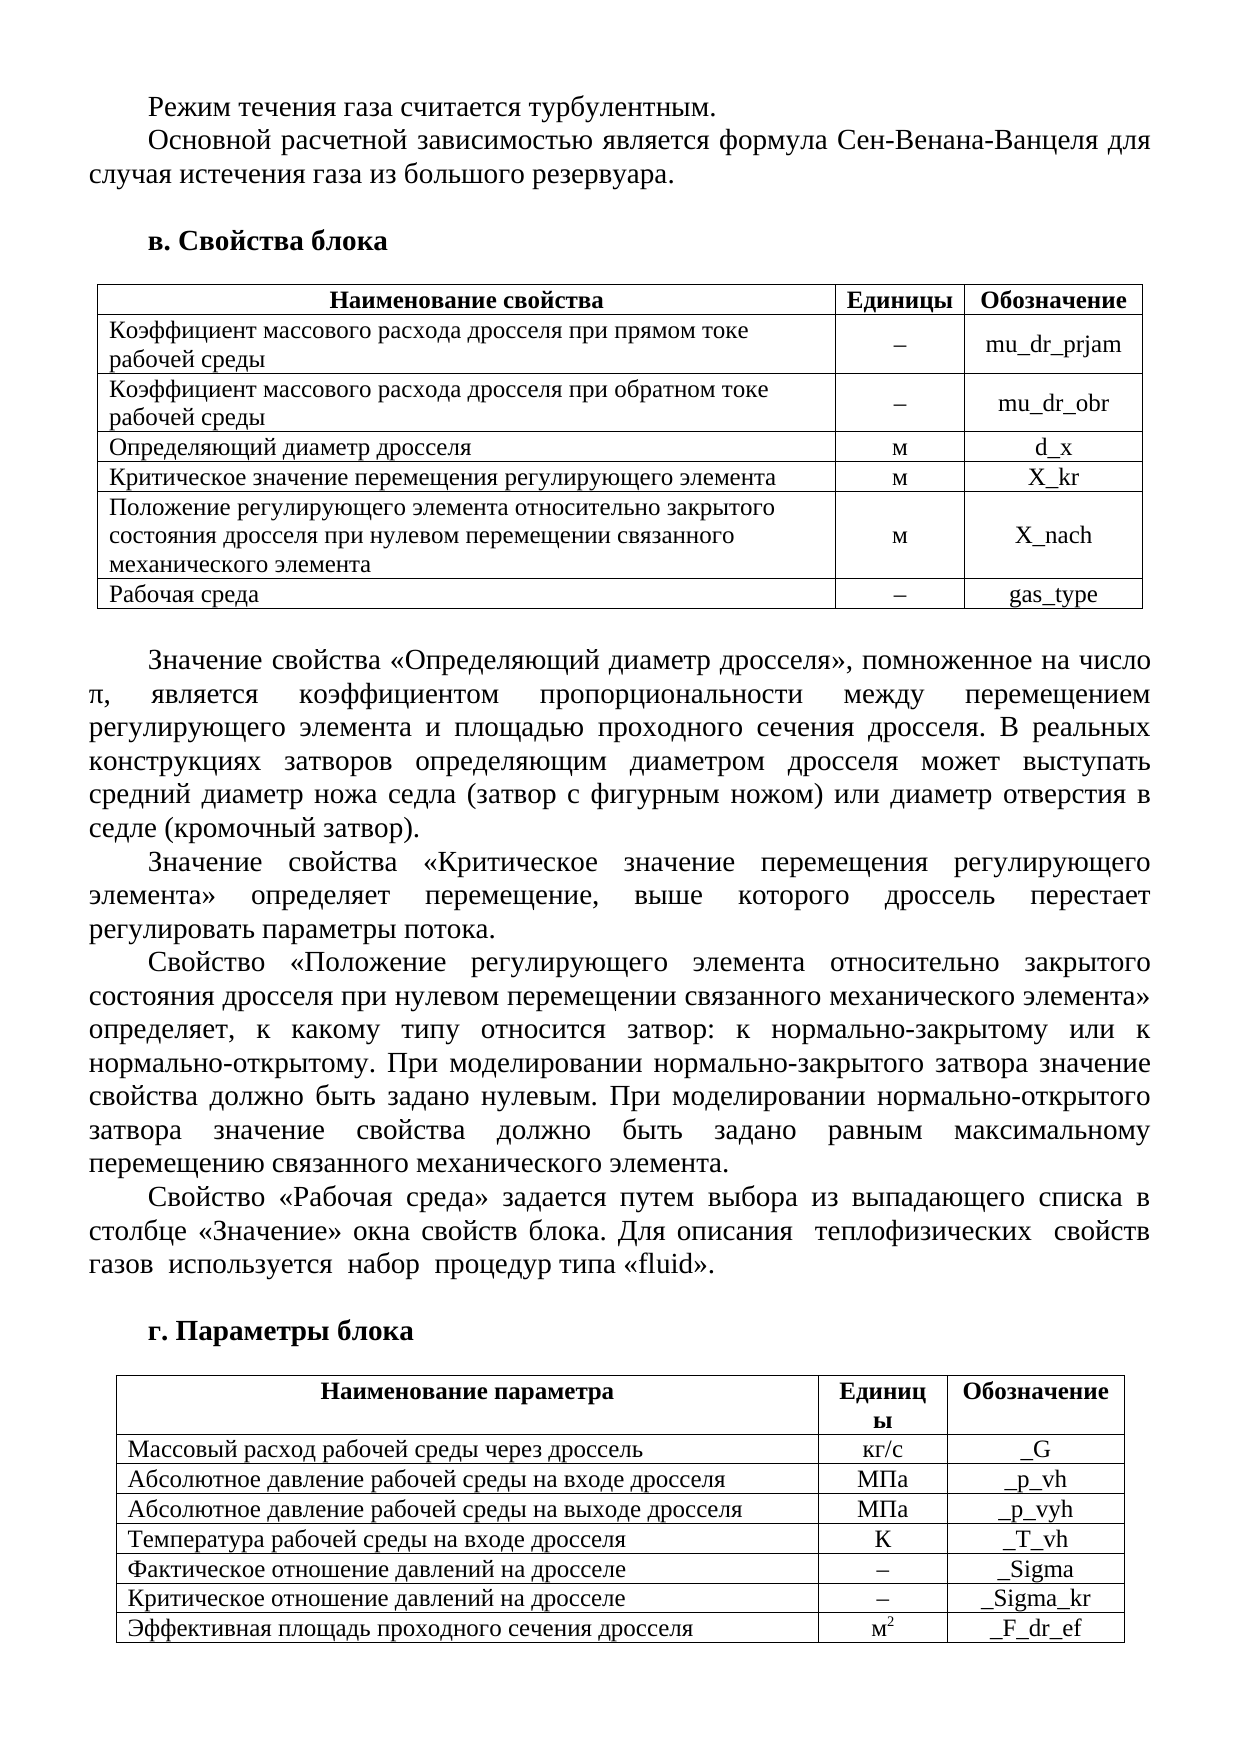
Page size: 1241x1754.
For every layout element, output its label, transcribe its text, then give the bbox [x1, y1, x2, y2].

table_cell Температура рабочей среды на входе дросселя [117, 1524, 818, 1553]
table_header Наименование параметра [117, 1376, 818, 1433]
table_cell м [836, 492, 964, 578]
table_cell – [819, 1584, 947, 1612]
table_cell м2 [819, 1613, 947, 1642]
table_cell – [836, 315, 964, 373]
table_header Наименование свойства [98, 285, 835, 314]
table_cell – [836, 579, 964, 608]
text Основной расчетной зависимостью является формула Сен-Венана-Ванцеля для случая истечения газа из большого резервуара. [89, 122, 1152, 189]
table_cell м [836, 462, 964, 491]
text г. Параметры блока [89, 1313, 1152, 1347]
text в. Свойства блока [89, 223, 1152, 256]
table_cell м [836, 432, 964, 461]
table_cell Абсолютное давление рабочей среды на выходе дросселя [117, 1494, 818, 1523]
table_cell mu_dr_prjam [965, 315, 1142, 373]
table_cell МПа [819, 1464, 947, 1493]
table_cell _Sigma [948, 1554, 1124, 1582]
table_cell Критическое значение перемещения регулирующего элемента [98, 462, 835, 491]
table_cell gas_type [965, 579, 1142, 608]
table_cell К [819, 1524, 947, 1553]
table_cell _F_dr_ef [948, 1613, 1124, 1642]
table_cell _p_vyh [948, 1494, 1124, 1523]
table_cell – [836, 374, 964, 431]
table_cell X_kr [965, 462, 1142, 491]
table_cell _Sigma_kr [948, 1584, 1124, 1612]
table_cell Коэффициент массового расхода дросселя при прямом токе рабочей среды [98, 315, 835, 373]
table_cell Определяющий диаметр дросселя [98, 432, 835, 461]
text Свойство «Рабочая среда» задается путем выбора из выпадающего списка в столбце «Значение» окна свойств блока. Для описания теплофизических свойств газов используется набор процедур типа «fluid». [89, 1179, 1152, 1280]
text Значение свойства «Критическое значение перемещения регулирующего элемента» определяет перемещение, выше которого дроссель перестает регулировать параметры потока. [89, 844, 1152, 944]
table_cell Критическое отношение давлений на дросселе [117, 1584, 818, 1612]
table_cell Массовый расход рабочей среды через дроссель [117, 1435, 818, 1463]
table_cell mu_dr_obr [965, 374, 1142, 431]
table_cell _G [948, 1435, 1124, 1463]
table_cell МПа [819, 1494, 947, 1523]
text Свойство «Положение регулирующего элемента относительно закрытого состояния дросселя при нулевом перемещении связанного механического элемента» определяет, к какому типу относится затвор: к нормально-закрытому или к нормально-открытому. При моделировании нормально-закрытого затвора значение свойства должно быть задано нулевым. При моделировании нормально-открытого затвора значение свойства должно быть задано равным максимальному перемещению связанного механического элемента. [89, 944, 1152, 1179]
table_cell кг/с [819, 1435, 947, 1463]
table_cell Эффективная площадь проходного сечения дросселя [117, 1613, 818, 1642]
table_cell Абсолютное давление рабочей среды на входе дросселя [117, 1464, 818, 1493]
table_cell X_nach [965, 492, 1142, 578]
table_cell Фактическое отношение давлений на дросселе [117, 1554, 818, 1582]
table_cell _T_vh [948, 1524, 1124, 1553]
table_header Обозначение [948, 1376, 1124, 1433]
table_cell d_x [965, 432, 1142, 461]
table_cell – [819, 1554, 947, 1582]
table_header Обозначение [965, 285, 1142, 314]
text Значение свойства «Определяющий диаметр дросселя», помноженное на число π, является коэффициентом пропорциональности между перемещением регулирующего элемента и площадью проходного сечения дросселя. В реальных конструкциях затворов определяющим диаметром дросселя может выступать средний диаметр ножа седла (затвор с фигурным ножом) или диаметр отверстия в седле (кромочный затвор). [89, 642, 1152, 844]
table_header Единицы [836, 285, 964, 314]
table_cell Положение регулирующего элемента относительно закрытого состояния дросселя при нулевом перемещении связанного механического элемента [98, 492, 835, 578]
table_cell _p_vh [948, 1464, 1124, 1493]
table_cell Рабочая среда [98, 579, 835, 608]
table_header Единицы [819, 1376, 947, 1433]
text Режим течения газа считается турбулентным. [89, 89, 1152, 122]
table_cell Коэффициент массового расхода дросселя при обратном токе рабочей среды [98, 374, 835, 431]
